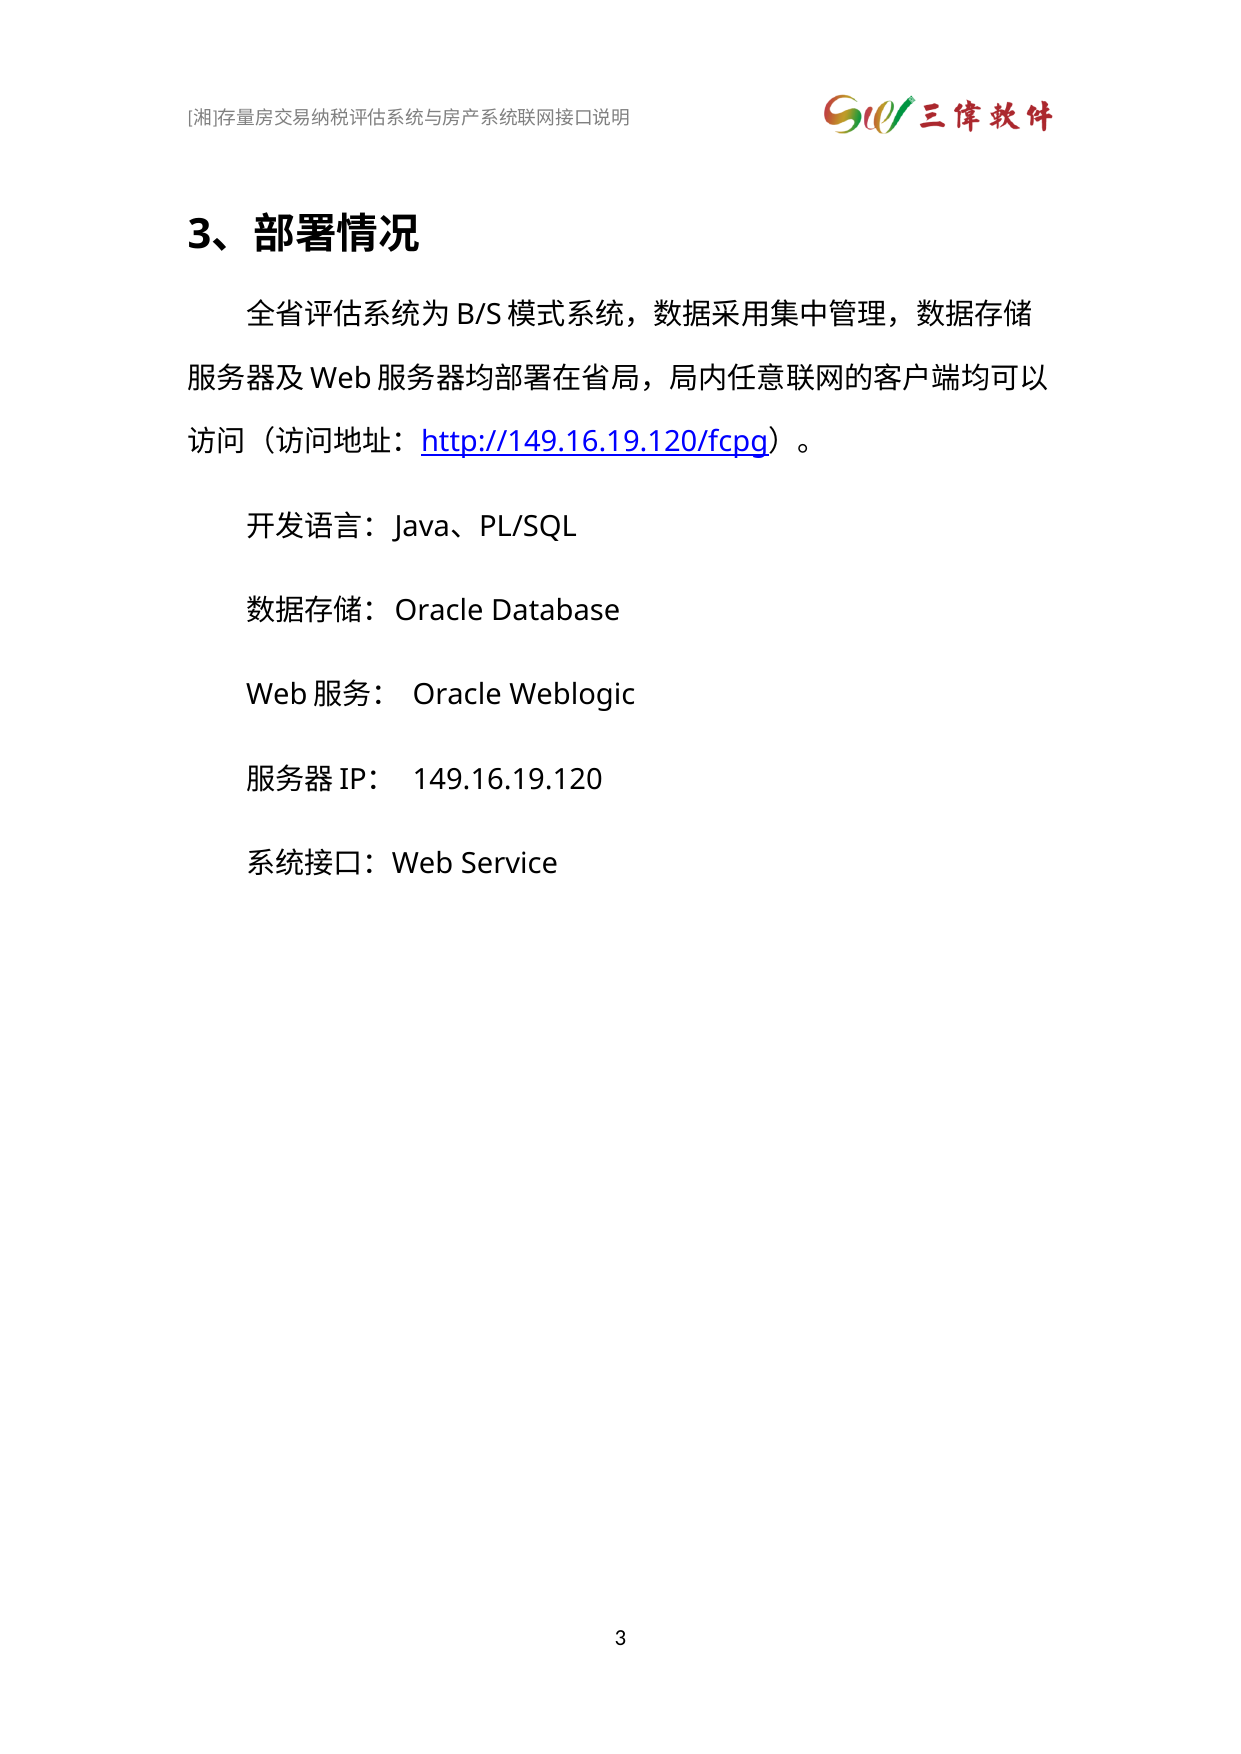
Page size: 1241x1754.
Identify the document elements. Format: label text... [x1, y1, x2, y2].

picture [822, 90, 1054, 136]
subtitle 3、部署情况 [187, 200, 1053, 261]
text 全省评估系统为B/S模式系统，数据采用集中管理，数据存储服务器及Web服务器均部署在省局，局内任意联网的客户端均可以访问（访问地址：http://149.16.19.120/fcpg）。 [187, 291, 1053, 460]
text 数据存储： Oracle Database [187, 587, 1053, 629]
text 开发语言： Java、PL/SQL [187, 502, 1053, 544]
text 系统接口：Web Service [187, 840, 1053, 882]
text Web服务： Oracle Weblogic [187, 671, 1053, 713]
text 服务器IP： 149.16.19.120 [187, 755, 1053, 798]
